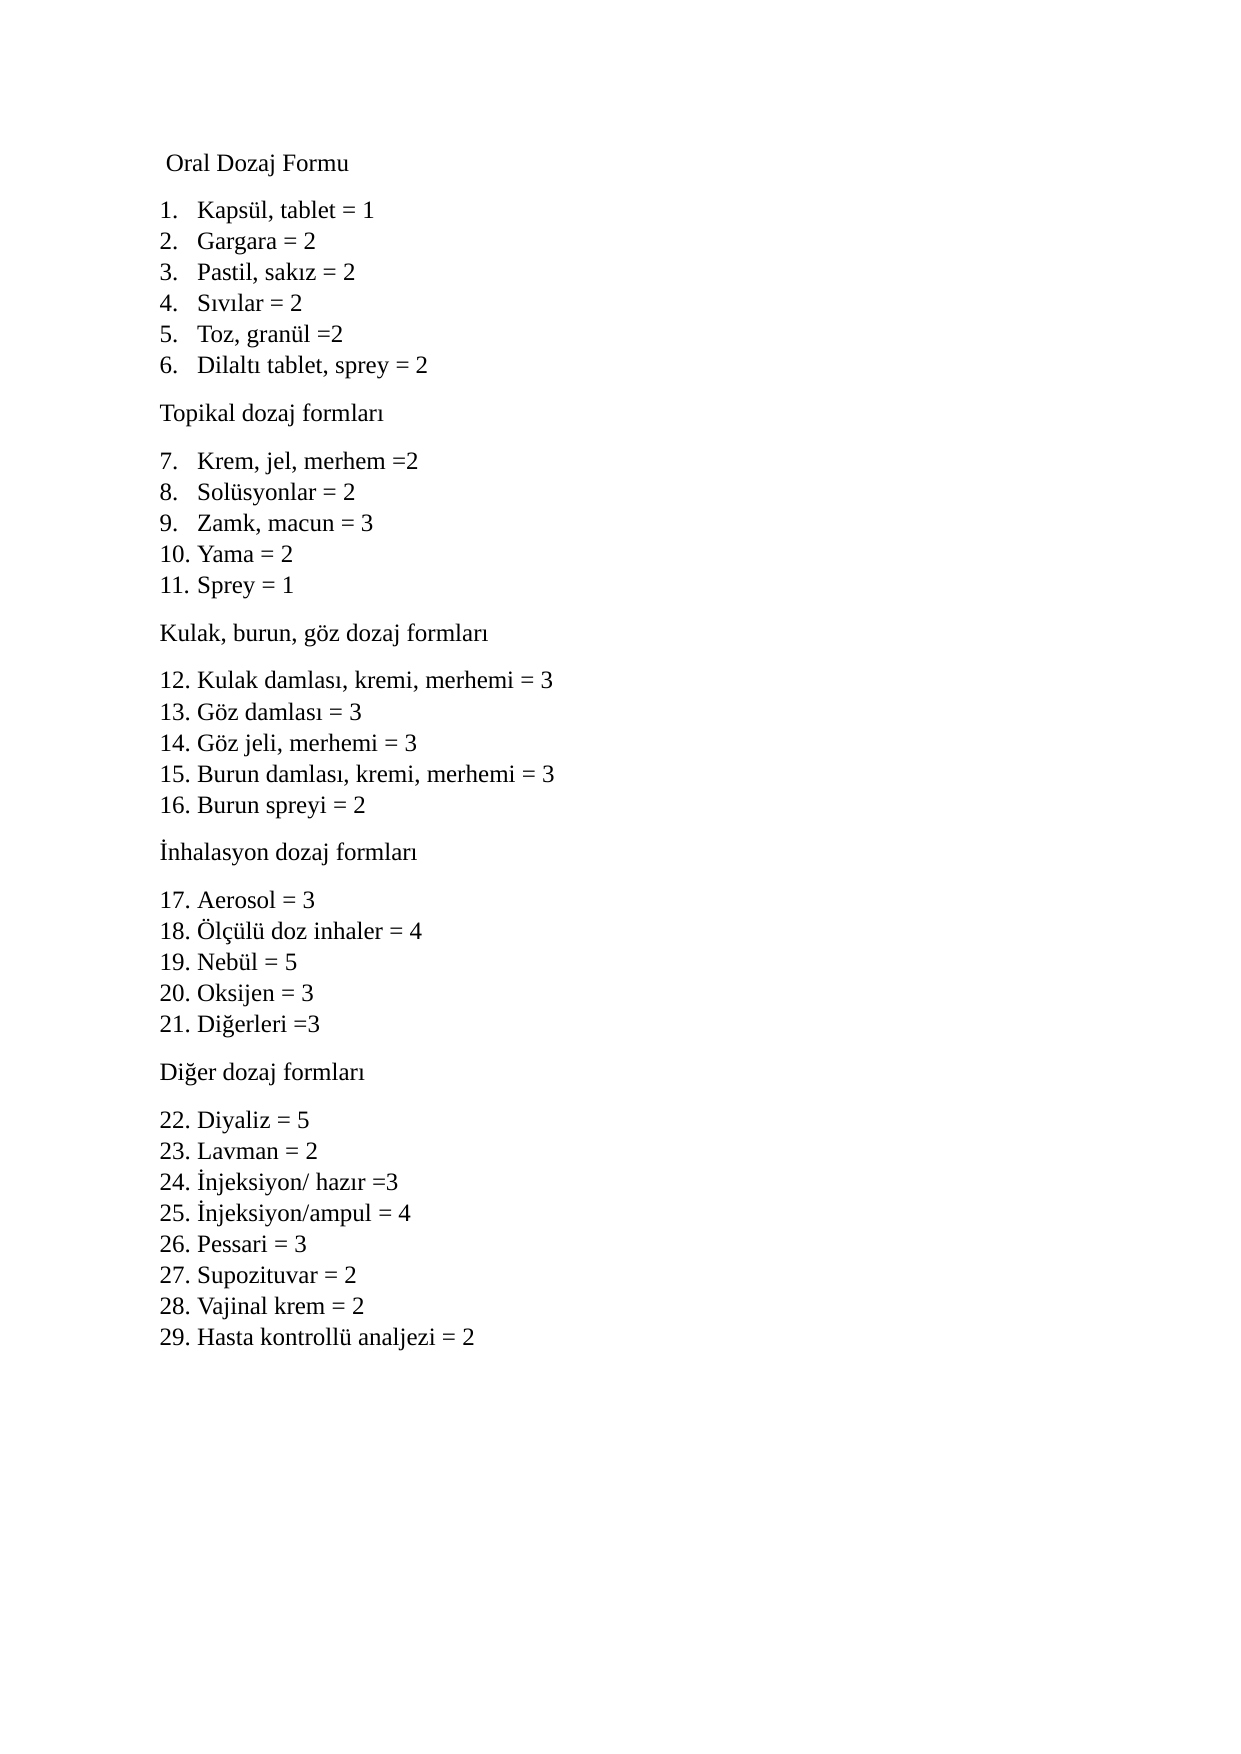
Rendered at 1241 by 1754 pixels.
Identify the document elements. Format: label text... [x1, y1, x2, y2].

list Kapsül, tablet = 1 [159, 195, 1093, 224]
list Yama = 2 [159, 539, 1093, 568]
list Göz jeli, merhemi = 3 [159, 728, 1093, 756]
list Krem, jel, merhem =2 [159, 446, 1093, 475]
list Göz damlası = 3 [159, 697, 1093, 725]
list Kulak damlası, kremi, merhemi = 3 [159, 666, 1093, 694]
list Dilaltı tablet, sprey = 2 [159, 351, 1093, 379]
list Hasta kontrollü analjezi = 2 [159, 1322, 1093, 1351]
text Kulak, burun, göz dozaj formları [148, 618, 1093, 647]
list Zamk, macun = 3 [159, 508, 1093, 537]
list Solüsyonlar = 2 [159, 477, 1093, 506]
text Diğer dozaj formları [148, 1057, 1093, 1086]
list Diğerleri =3 [159, 1009, 1093, 1038]
list Lavman = 2 [159, 1136, 1093, 1164]
text Topikal dozaj formları [148, 398, 1093, 427]
list Burun spreyi = 2 [159, 790, 1093, 818]
list İnjeksiyon/ hazır =3 [159, 1167, 1093, 1196]
list Supozituvar = 2 [159, 1260, 1093, 1289]
list Sıvılar = 2 [159, 288, 1093, 317]
list Nebül = 5 [159, 947, 1093, 976]
list Pastil, sakız = 2 [159, 257, 1093, 286]
list Diyaliz = 5 [159, 1105, 1093, 1133]
text İnhalasyon dozaj formları [148, 837, 1093, 866]
list Aerosol = 3 [159, 885, 1093, 914]
list Burun damlası, kremi, merhemi = 3 [159, 759, 1093, 787]
text Oral Dozaj Formu [148, 148, 1093, 176]
list Oksijen = 3 [159, 978, 1093, 1007]
list Ölçülü doz inhaler = 4 [159, 916, 1093, 945]
list Gargara = 2 [159, 226, 1093, 255]
list Vajinal krem = 2 [159, 1291, 1093, 1320]
list İnjeksiyon/ampul = 4 [159, 1198, 1093, 1227]
list Toz, granül =2 [159, 319, 1093, 348]
list Sprey = 1 [159, 570, 1093, 599]
list Pessari = 3 [159, 1229, 1093, 1258]
